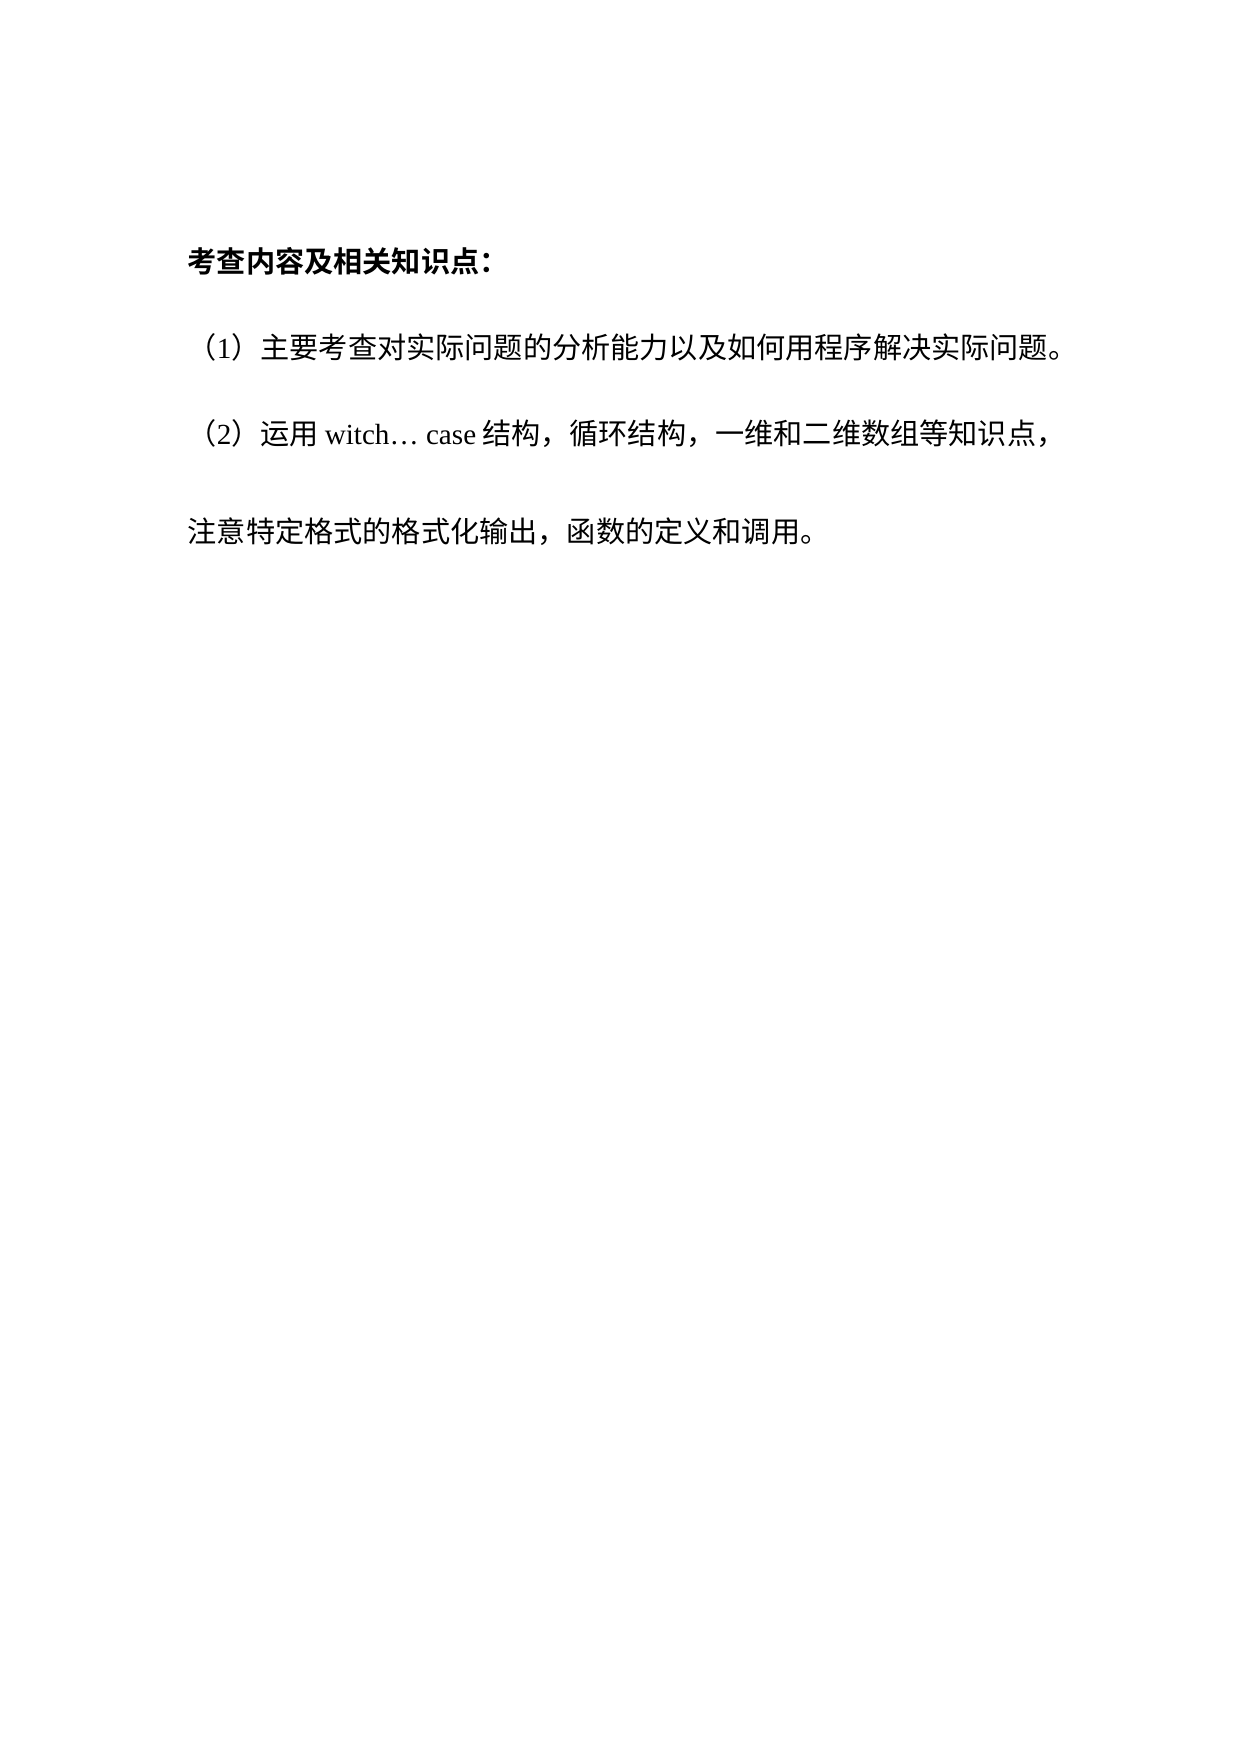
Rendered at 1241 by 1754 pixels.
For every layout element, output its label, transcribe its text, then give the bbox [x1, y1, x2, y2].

text 考查内容及相关知识点： [187, 227, 1053, 292]
text （2）运用witch… case结构，循环结构，一维和二维数组等知识点，注意特定格式的格式化输出，函数的定义和调用。 [187, 399, 1053, 562]
text （1）主要考查对实际问题的分析能力以及如何用程序解决实际问题。 [187, 313, 1053, 378]
